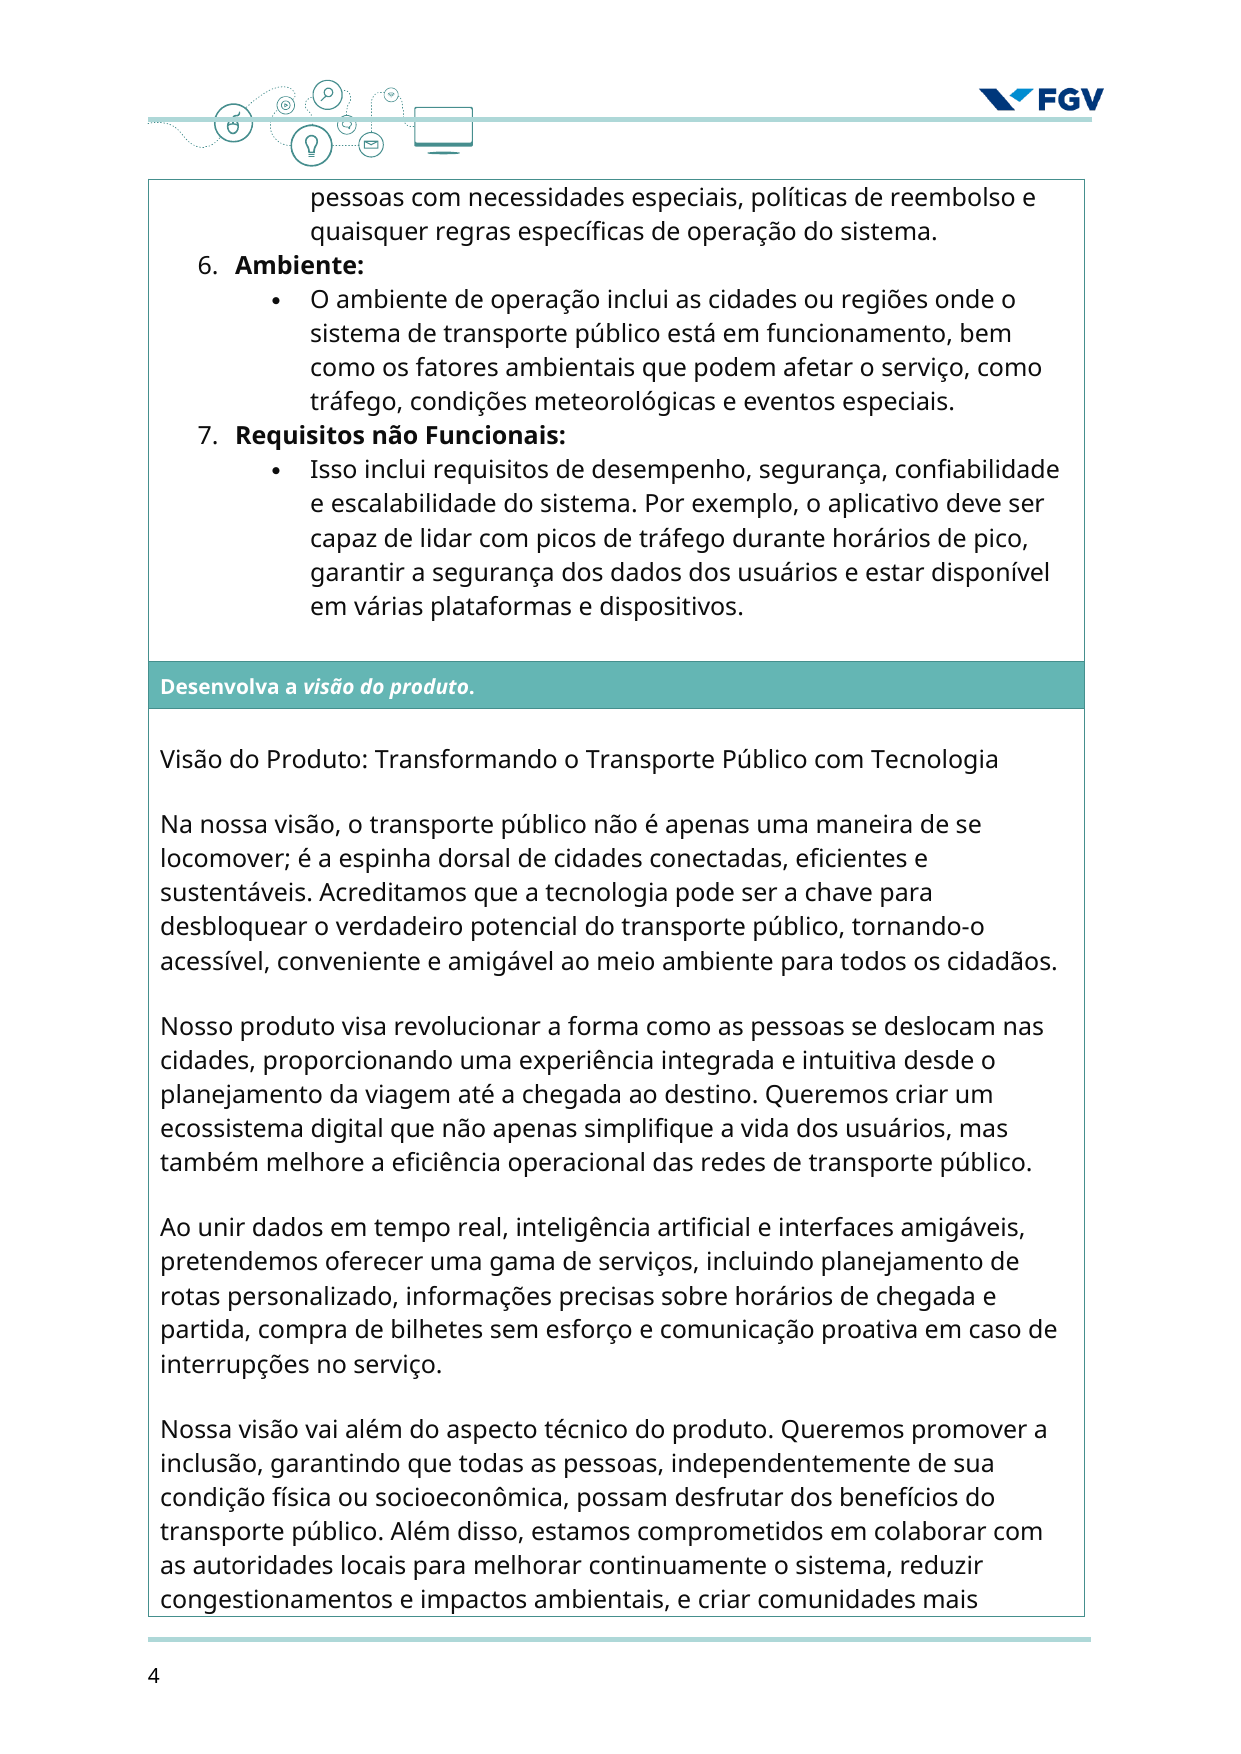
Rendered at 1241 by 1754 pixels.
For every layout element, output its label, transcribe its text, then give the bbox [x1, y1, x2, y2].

picture [961, 66, 1109, 122]
table_cell Desenvolva a visão do produto. [149, 662, 1084, 708]
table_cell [149, 180, 1084, 661]
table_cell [149, 709, 1084, 1616]
